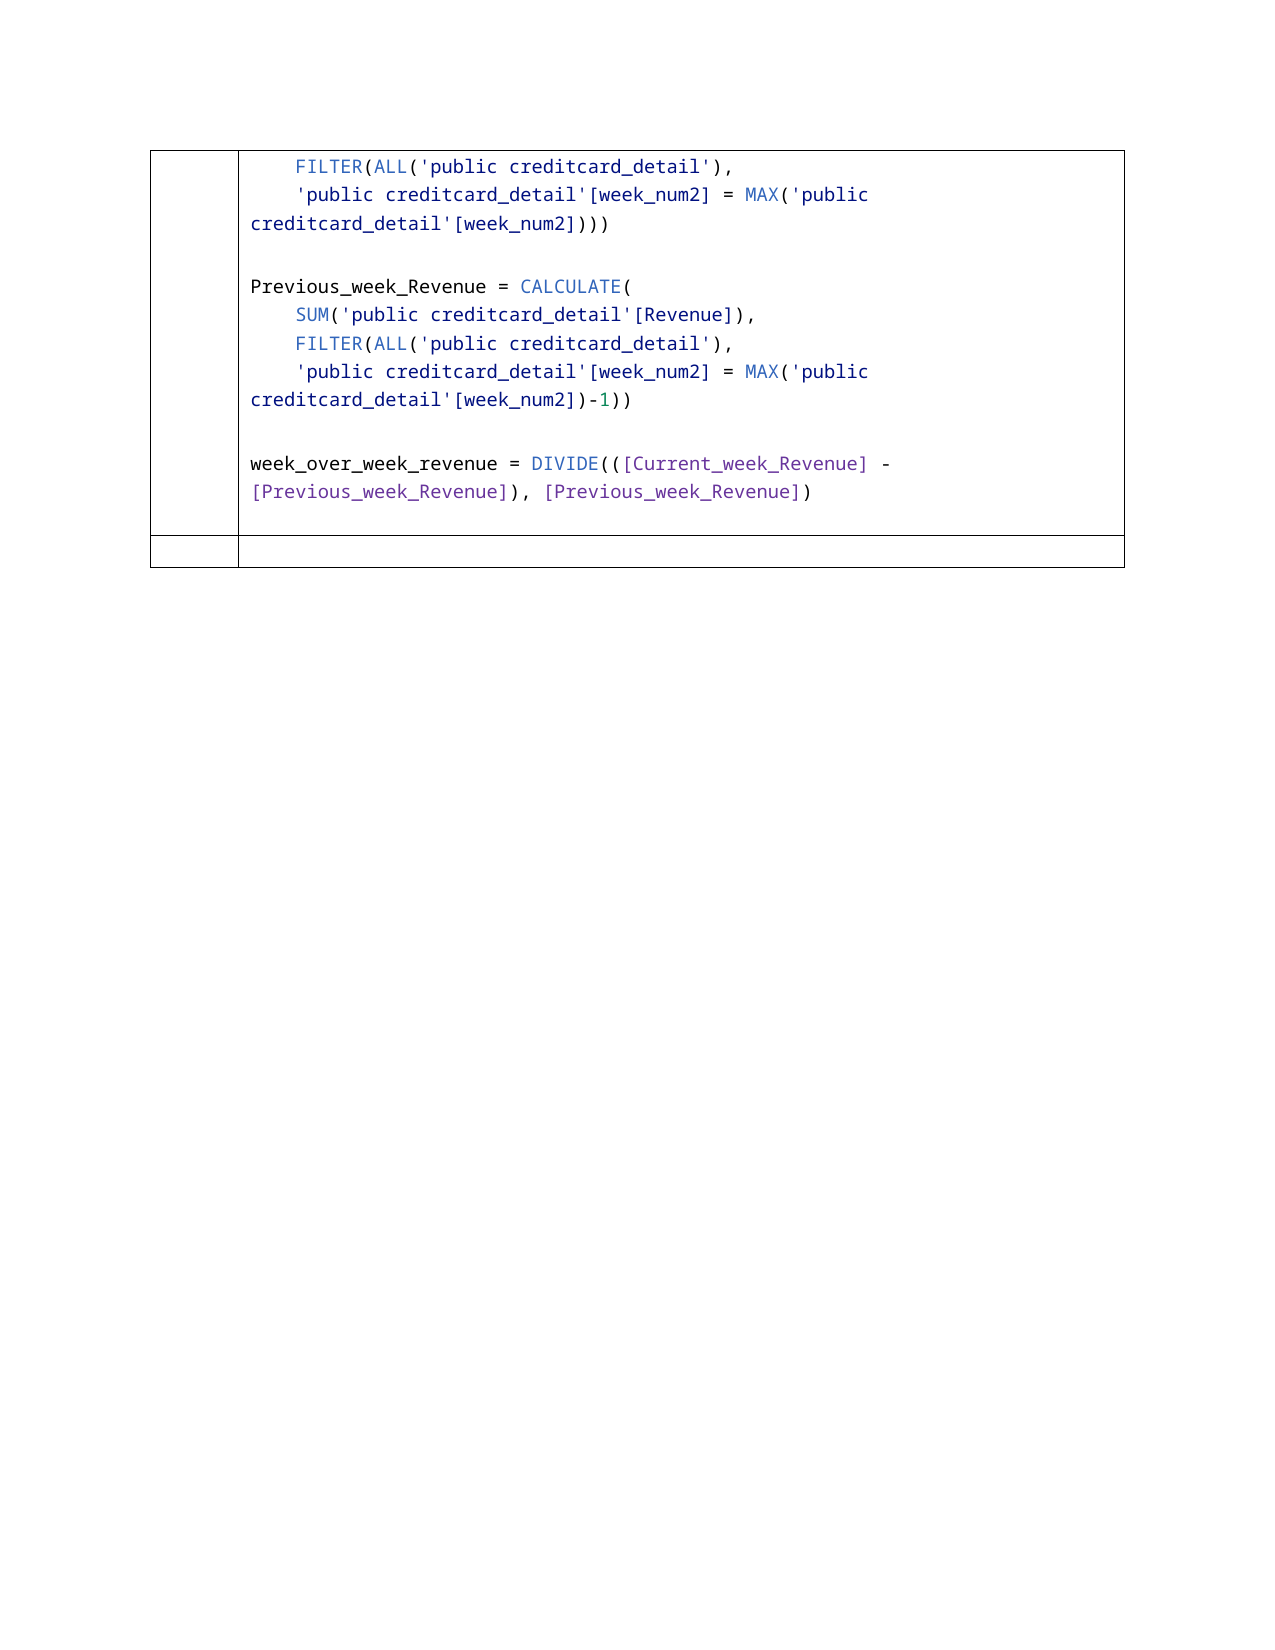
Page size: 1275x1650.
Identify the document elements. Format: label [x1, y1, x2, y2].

table_cell [151, 151, 238, 535]
table_cell [239, 151, 1124, 535]
table_cell [151, 536, 238, 567]
table_cell [239, 536, 1124, 567]
